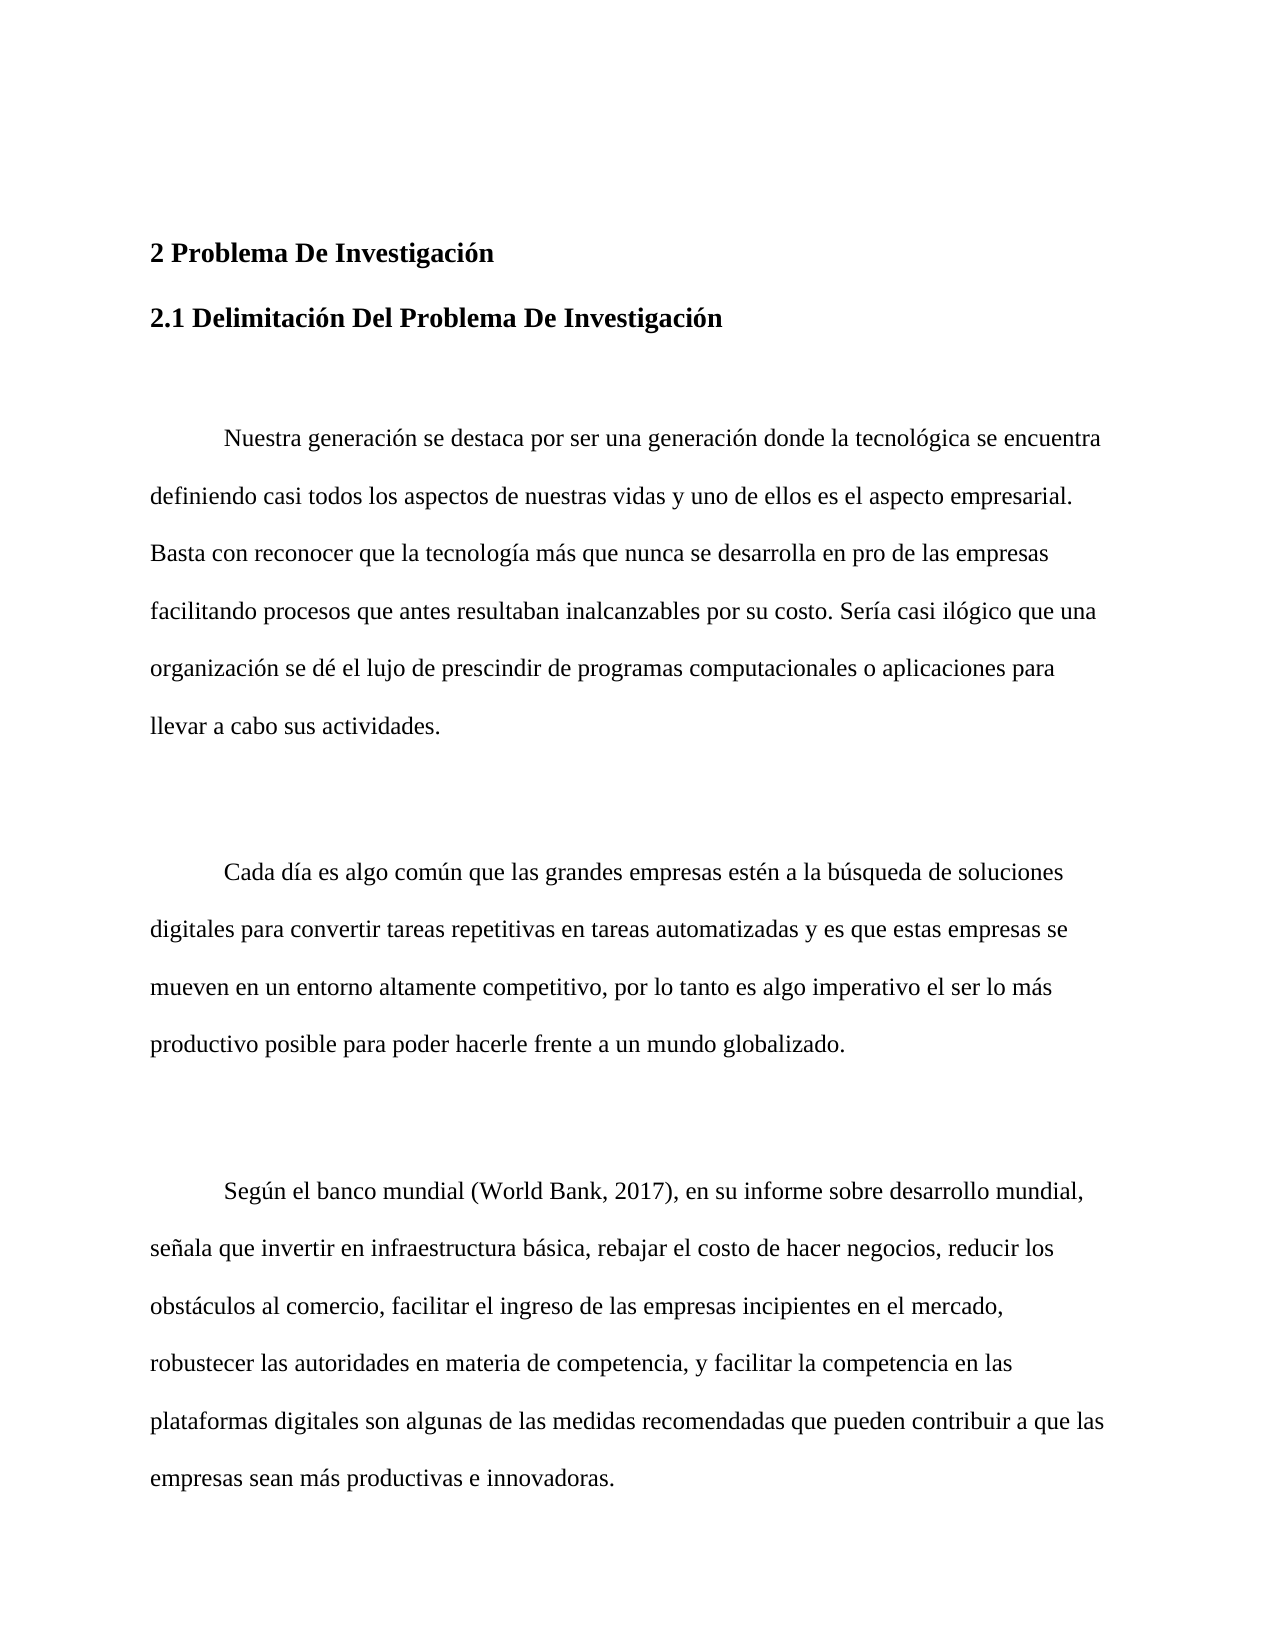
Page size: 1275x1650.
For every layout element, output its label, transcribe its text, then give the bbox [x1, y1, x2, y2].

text 2 Problema De Investigación [150, 236, 1111, 269]
text 2.1 Delimitación Del Problema De Investigación [150, 301, 1111, 333]
text Nuestra generación se destaca por ser una generación donde la tecnológica se encuentra definiendo casi todos los aspectos de nuestras vidas y uno de ellos es el aspecto empresarial. Basta con reconocer que la tecnología más que nunca se desarrolla en pro de las empresas facilitando procesos que antes resultaban inalcanzables por su costo. Sería casi ilógico que una organización se dé el lujo de prescindir de programas computacionales o aplicaciones para llevar a cabo sus actividades. [150, 423, 1111, 739]
text Según el banco mundial (World Bank, 2017), en su informe sobre desarrollo mundial, señala que invertir en infraestructura básica, rebajar el costo de hacer negocios, reducir los obstáculos al comercio, facilitar el ingreso de las empresas incipientes en el mercado, robustecer las autoridades en materia de competencia, y facilitar la competencia en las plataformas digitales son algunas de las medidas recomendadas que pueden contribuir a que las empresas sean más productivas e innovadoras. [150, 1176, 1111, 1492]
text Cada día es algo común que las grandes empresas estén a la búsqueda de soluciones digitales para convertir tareas repetitivas en tareas automatizadas y es que estas empresas se mueven en un entorno altamente competitivo, por lo tanto es algo imperativo el ser lo más productivo posible para poder hacerle frente a un mundo globalizado. [150, 857, 1111, 1058]
